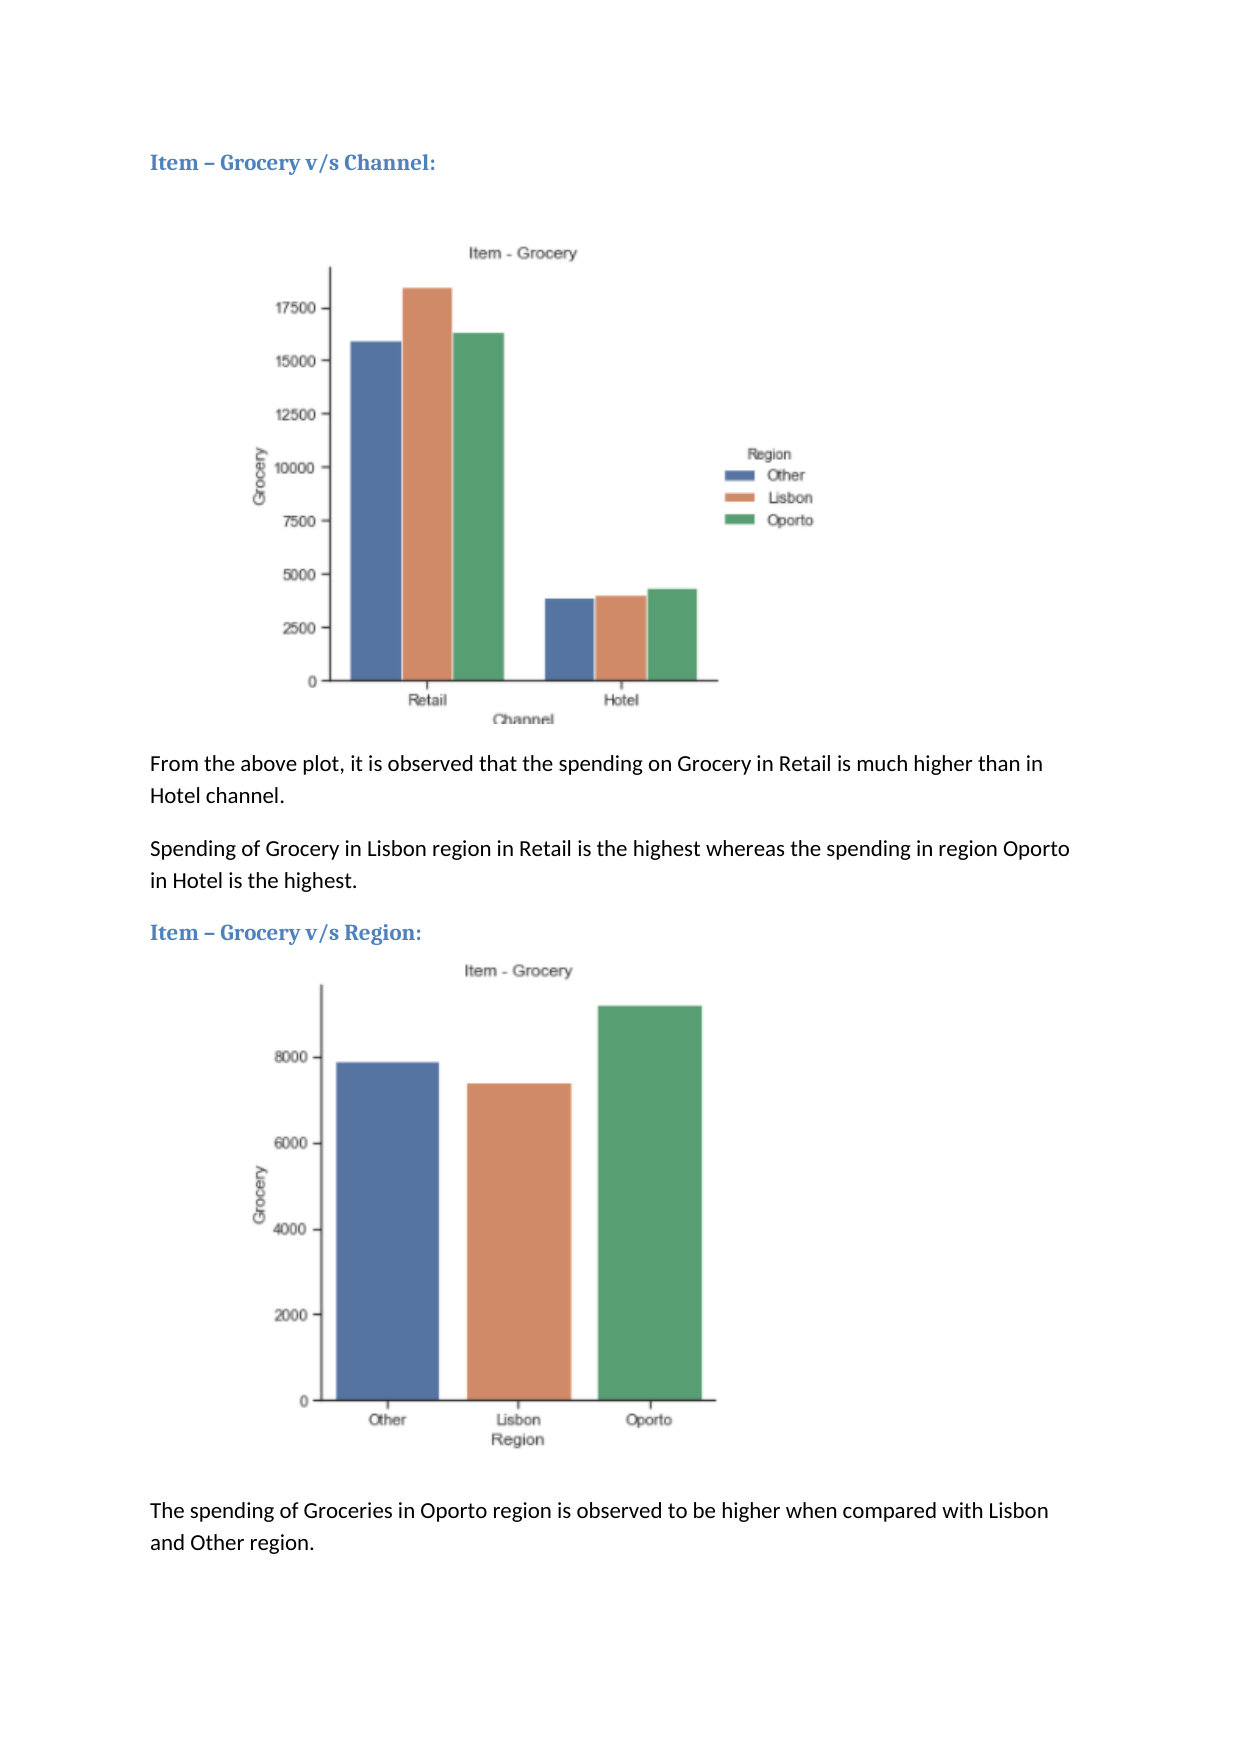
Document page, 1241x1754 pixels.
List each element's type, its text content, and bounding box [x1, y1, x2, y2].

picture [225, 233, 836, 724]
text The spending of Groceries in Oporto region is observed to be higher when compared with Lisbon and Other region. [150, 1496, 1090, 1557]
picture [225, 949, 752, 1472]
text Spending of Grocery in Lisbon region in Retail is the highest whereas the spending in region Oporto in Hotel is the highest. [150, 834, 1090, 894]
text From the above plot, it is observed that the spending on Grocery in Retail is much higher than in Hotel channel. [150, 749, 1090, 809]
subtitle Item – Grocery v/s Region: [150, 919, 1090, 946]
subtitle Item – Grocery v/s Channel: [150, 150, 1090, 176]
